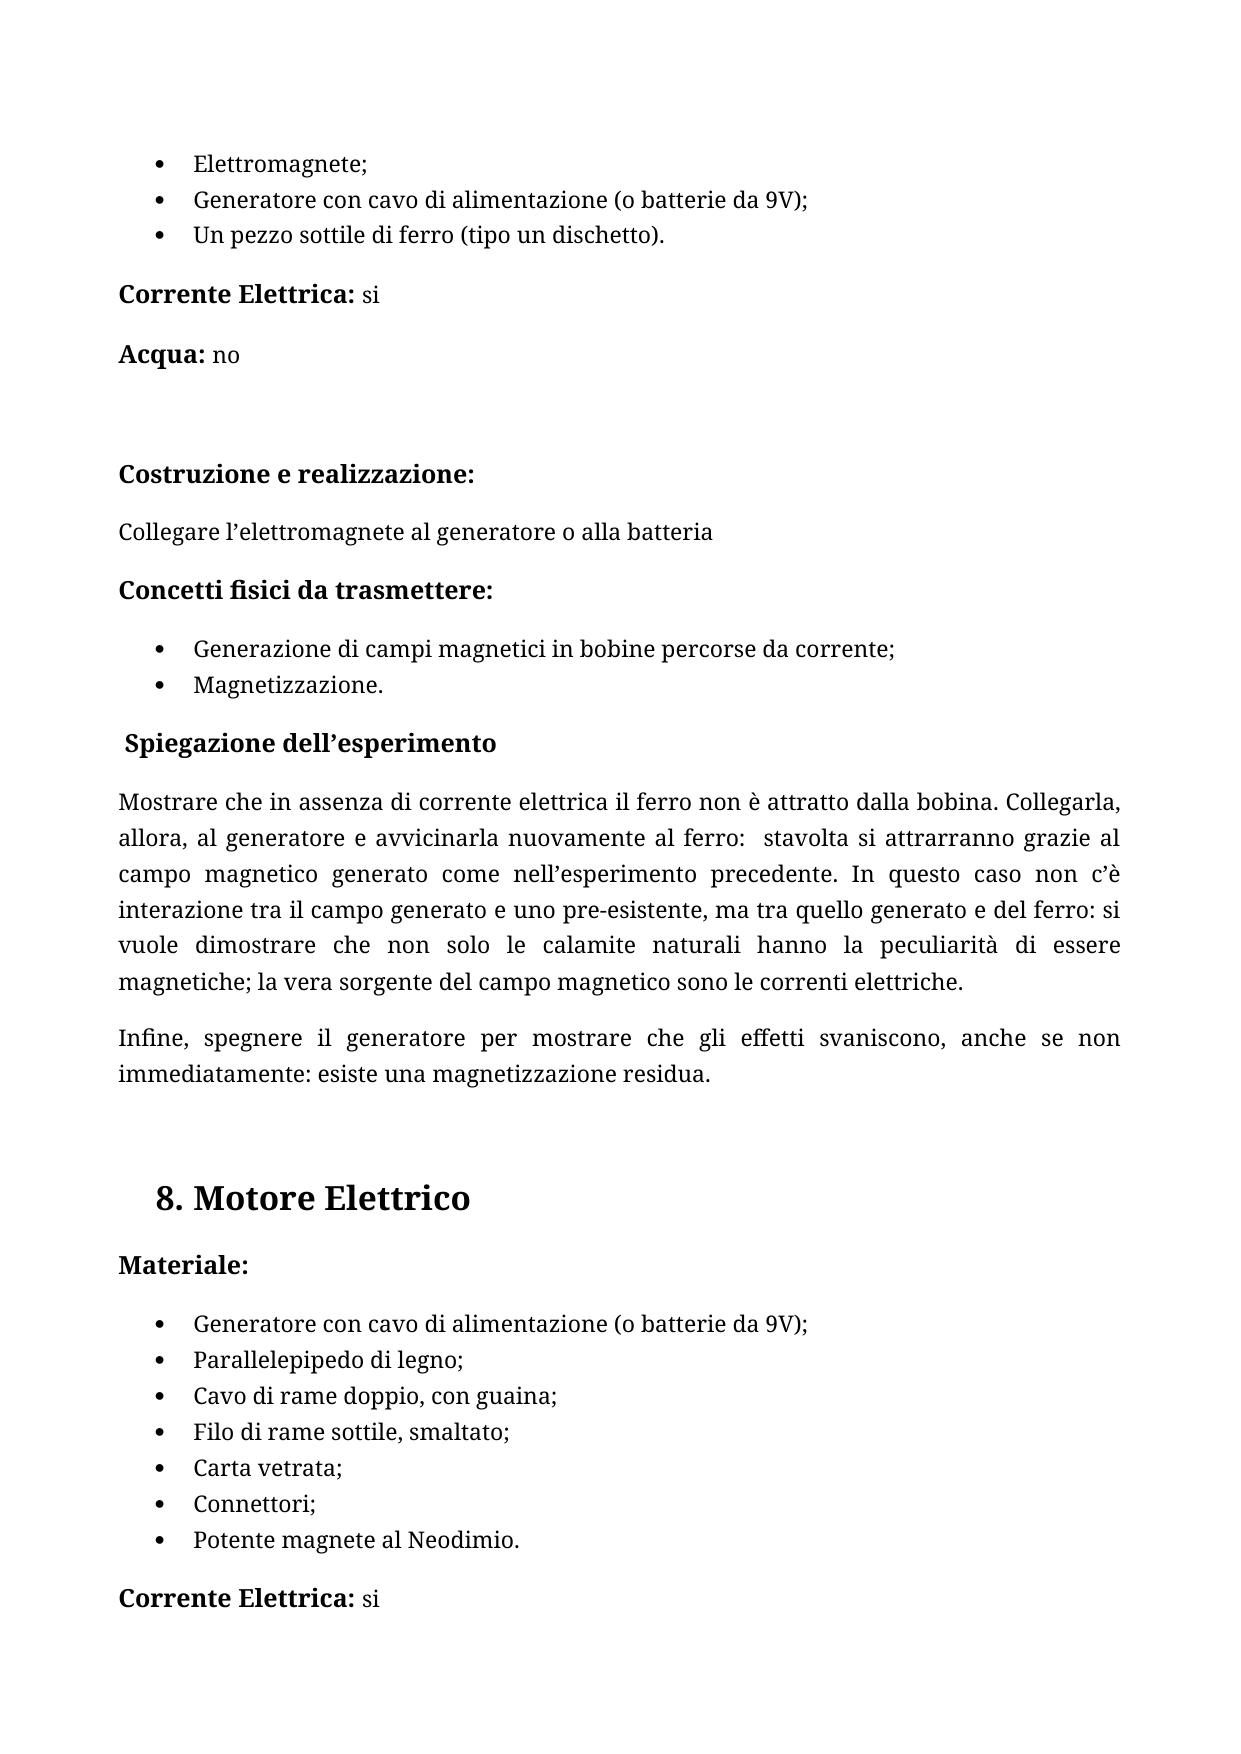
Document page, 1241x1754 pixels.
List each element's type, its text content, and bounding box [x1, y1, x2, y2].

list Generatore con cavo di alimentazione (o batterie da 9V); [156, 1308, 1122, 1339]
text Concetti fisici da trasmettere: [118, 573, 1122, 607]
list Generazione di campi magnetici in bobine percorse da corrente; [156, 633, 1122, 664]
list Connettori; [156, 1488, 1122, 1519]
text Collegare l’elettromagnete al generatore o alla batteria [118, 516, 1122, 547]
list Potente magnete al Neodimio. [156, 1523, 1122, 1555]
text Acqua: no [118, 336, 1122, 370]
list Parallelepipedo di legno; [156, 1344, 1122, 1375]
text Mostrare che in assenza di corrente elettrica il ferro non è attratto dalla bobina. Collegarla, allora, al generatore e avvicinarla nuovamente al ferro: stavolta si attrarranno grazie al campo magnetico generato come nell’esperimento precedente. In questo caso non c’è interazione tra il campo generato e uno pre-esistente, ma tra quello generato e del ferro: si vuole dimostrare che non solo le calamite naturali hanno la peculiarità di essere magnetiche; la vera sorgente del campo magnetico sono le correnti elettriche. [118, 786, 1122, 997]
text Corrente Elettrica: si [118, 276, 1122, 310]
list Magnetizzazione. [156, 669, 1122, 700]
list Generatore con cavo di alimentazione (o batterie da 9V); [156, 183, 1122, 215]
text Materiale: [118, 1248, 1122, 1282]
list Un pezzo sottile di ferro (tipo un dischetto). [156, 219, 1122, 251]
list Filo di rame sottile, smaltato; [156, 1416, 1122, 1447]
text Costruzione e realizzazione: [118, 456, 1122, 490]
list Motore Elettrico [156, 1175, 1122, 1220]
text Spiegazione dell’esperimento [118, 726, 1122, 760]
text Corrente Elettrica: si [118, 1580, 1122, 1614]
list Cavo di rame doppio, con guaina; [156, 1380, 1122, 1411]
text Infine, spegnere il generatore per mostrare che gli effetti svaniscono, anche se non immediatamente: esiste una magnetizzazione residua. [118, 1022, 1122, 1089]
list Elettromagnete; [156, 148, 1122, 179]
list Carta vetrata; [156, 1452, 1122, 1483]
